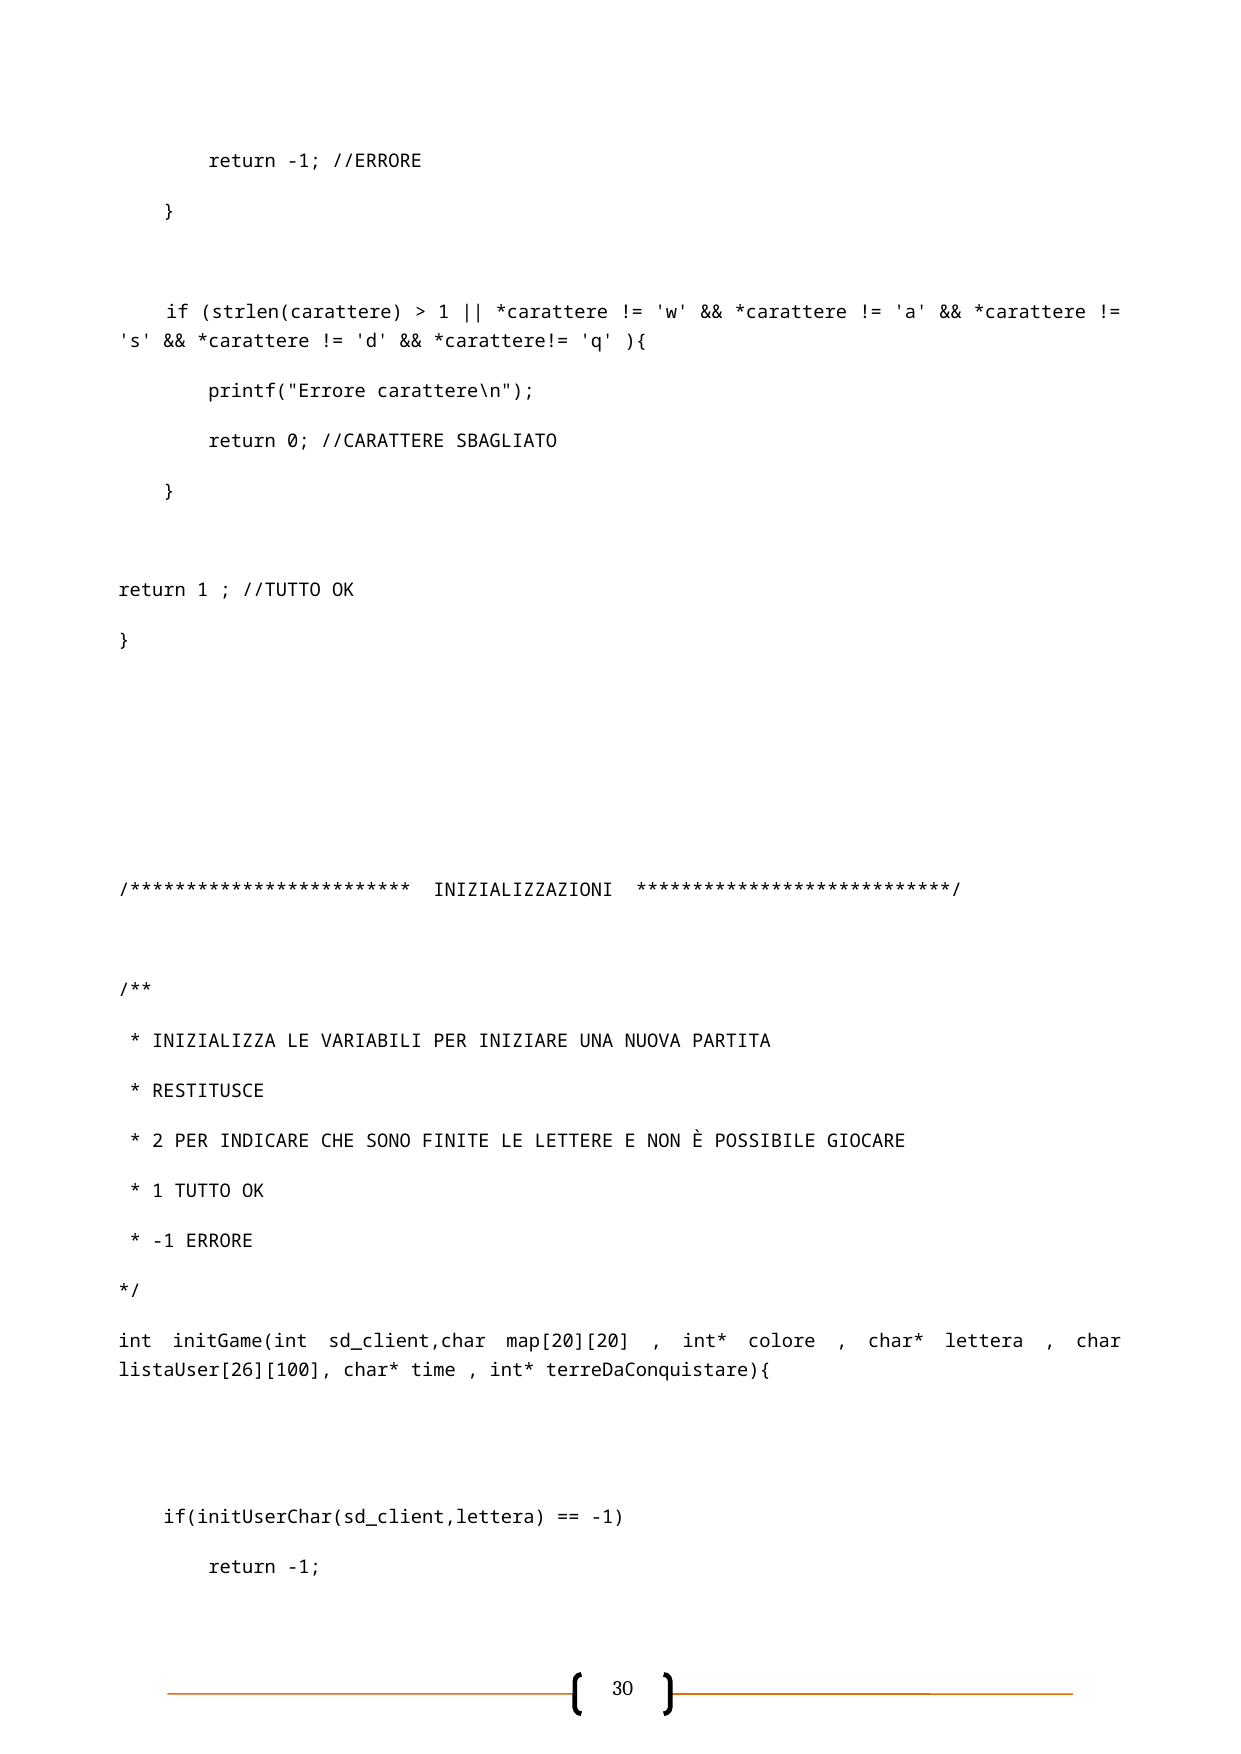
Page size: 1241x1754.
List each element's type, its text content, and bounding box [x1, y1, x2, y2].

text int initGame(int sd_client,char map[20][20] , int* colore , char* lettera , char listaUser[26][100], char* time , int* terreDaConquistare){ [118, 1327, 1122, 1382]
text } [118, 477, 1122, 503]
text * 2 PER INDICARE CHE SONO FINITE LE LETTERE E NON È POSSIBILE GIOCARE [118, 1127, 1122, 1153]
text } [118, 626, 1122, 652]
text } [118, 198, 1122, 223]
text /** [118, 977, 1122, 1002]
text return 0; //CARATTERE SBAGLIATO [118, 427, 1122, 453]
text printf("Errore carattere\n"); [118, 377, 1122, 403]
text */ [118, 1277, 1122, 1303]
text return 1 ; //TUTTO OK [118, 576, 1122, 601]
text * -1 ERRORE [118, 1227, 1122, 1253]
text * RESTITUSCE [118, 1077, 1122, 1102]
text return -1; //ERRORE [118, 148, 1122, 173]
text if (strlen(carattere) > 1 || *carattere != 'w' && *carattere != 'a' && *carattere != 's' && *carattere != 'd' && *carattere!= 'q' ){ [118, 298, 1122, 353]
text /************************* INIZIALIZZAZIONI ****************************/ [118, 877, 1122, 902]
text return -1; [118, 1554, 1122, 1579]
text * 1 TUTTO OK [118, 1177, 1122, 1203]
text * INIZIALIZZA LE VARIABILI PER INIZIARE UNA NUOVA PARTITA [118, 1027, 1122, 1052]
text if(initUserChar(sd_client,lettera) == -1) [118, 1503, 1122, 1529]
